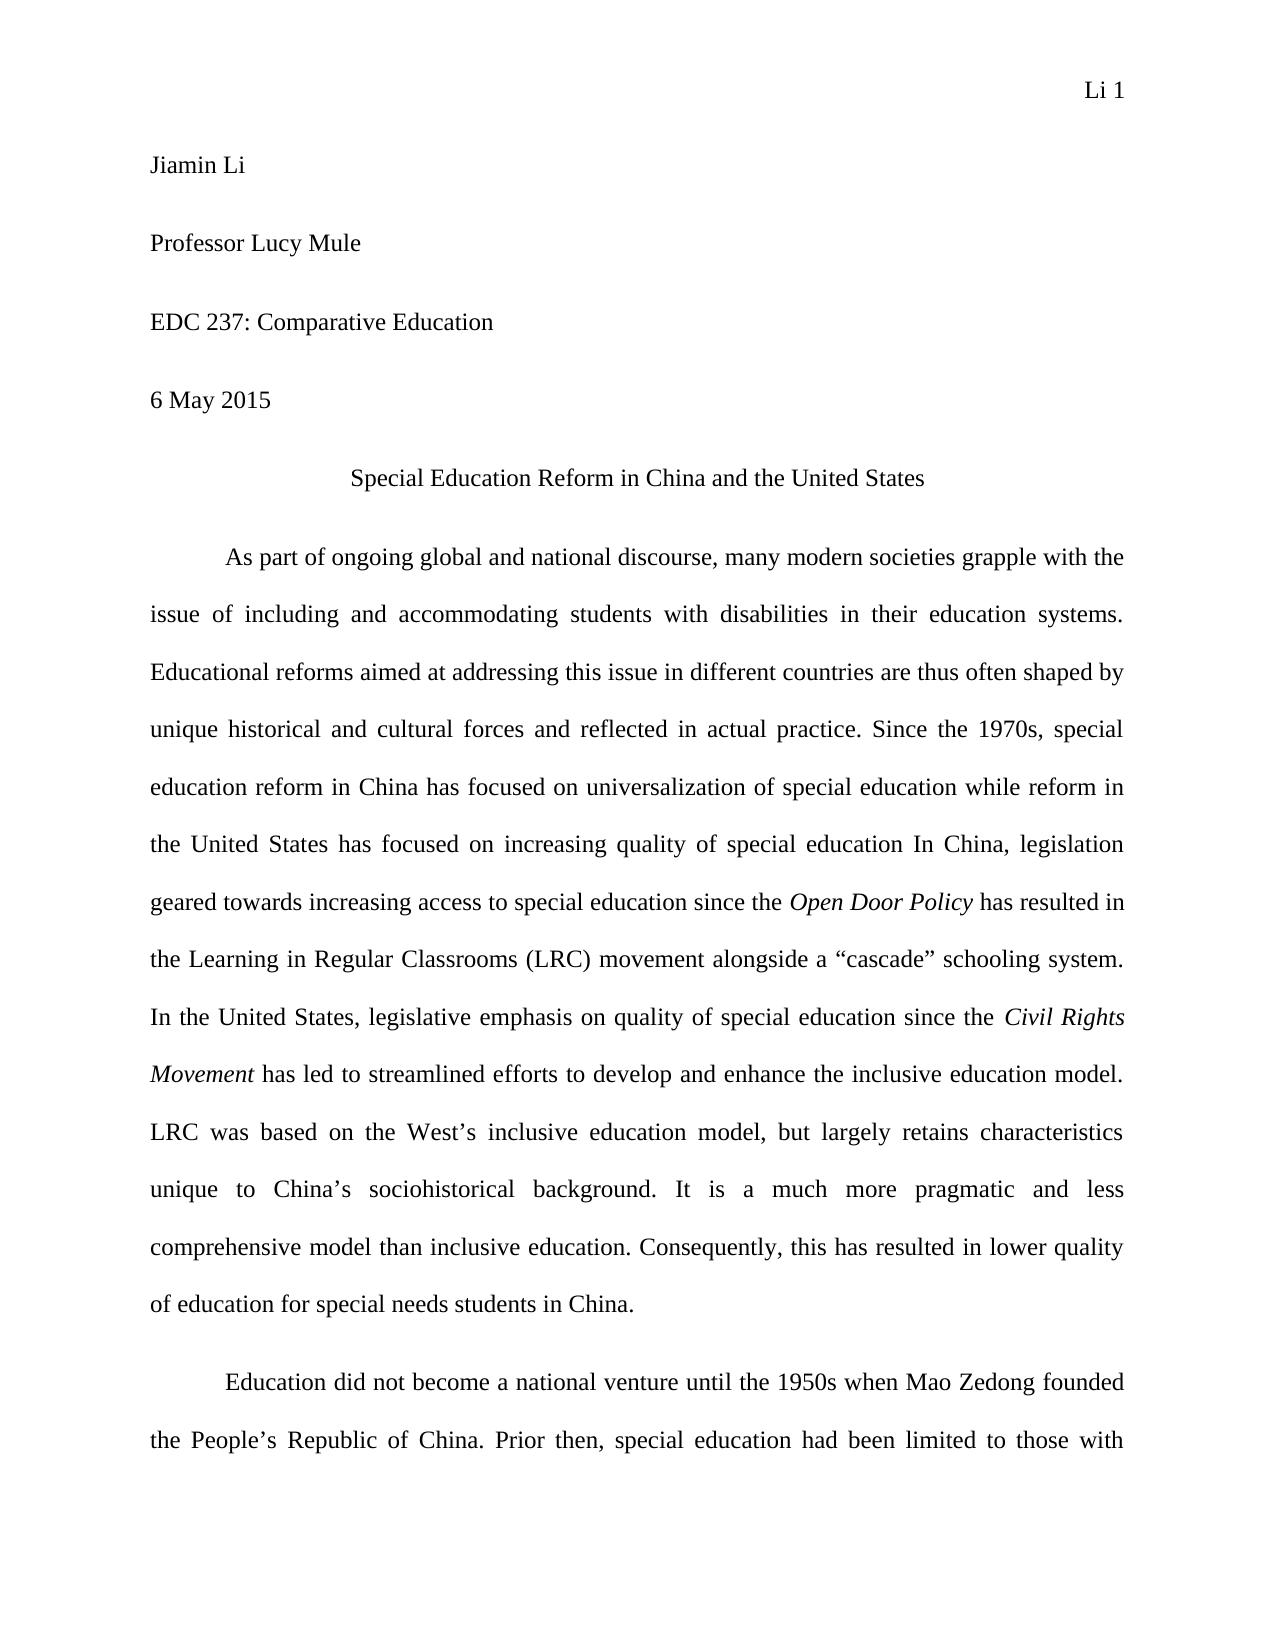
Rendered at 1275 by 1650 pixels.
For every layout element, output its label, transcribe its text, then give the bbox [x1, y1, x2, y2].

text EDC 237: Comparative Education [150, 307, 1125, 335]
text As part of ongoing global and national discourse, many modern societies grapple with the issue of including and accommodating students with disabilities in their education systems. Educational reforms aimed at addressing this issue in different countries are thus often shaped by unique historical and cultural forces and reflected in actual practice. Since the 1970s, special education reform in China has focused on universalization of special education while reform in the United States has focused on increasing quality of special education In China, legislation geared towards increasing access to special education since the Open Door Policy has resulted in the Learning in Regular Classrooms (LRC) movement alongside a “cascade” schooling system. In the United States, legislative emphasis on quality of special education since the Civil Rights Movement has led to streamlined efforts to develop and enhance the inclusive education model. LRC was based on the West’s inclusive education model, but largely retains characteristics unique to China’s sociohistorical background. It is a much more pragmatic and less comprehensive model than inclusive education. Consequently, this has resulted in lower quality of education for special needs students in China. [150, 542, 1125, 1318]
text Professor Lucy Mule [150, 228, 1125, 257]
text Special Education Reform in China and the United States [150, 463, 1125, 492]
text Jiamin Li [150, 150, 1125, 179]
text 6 May 2015 [150, 385, 1125, 414]
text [150, 1367, 1125, 1454]
